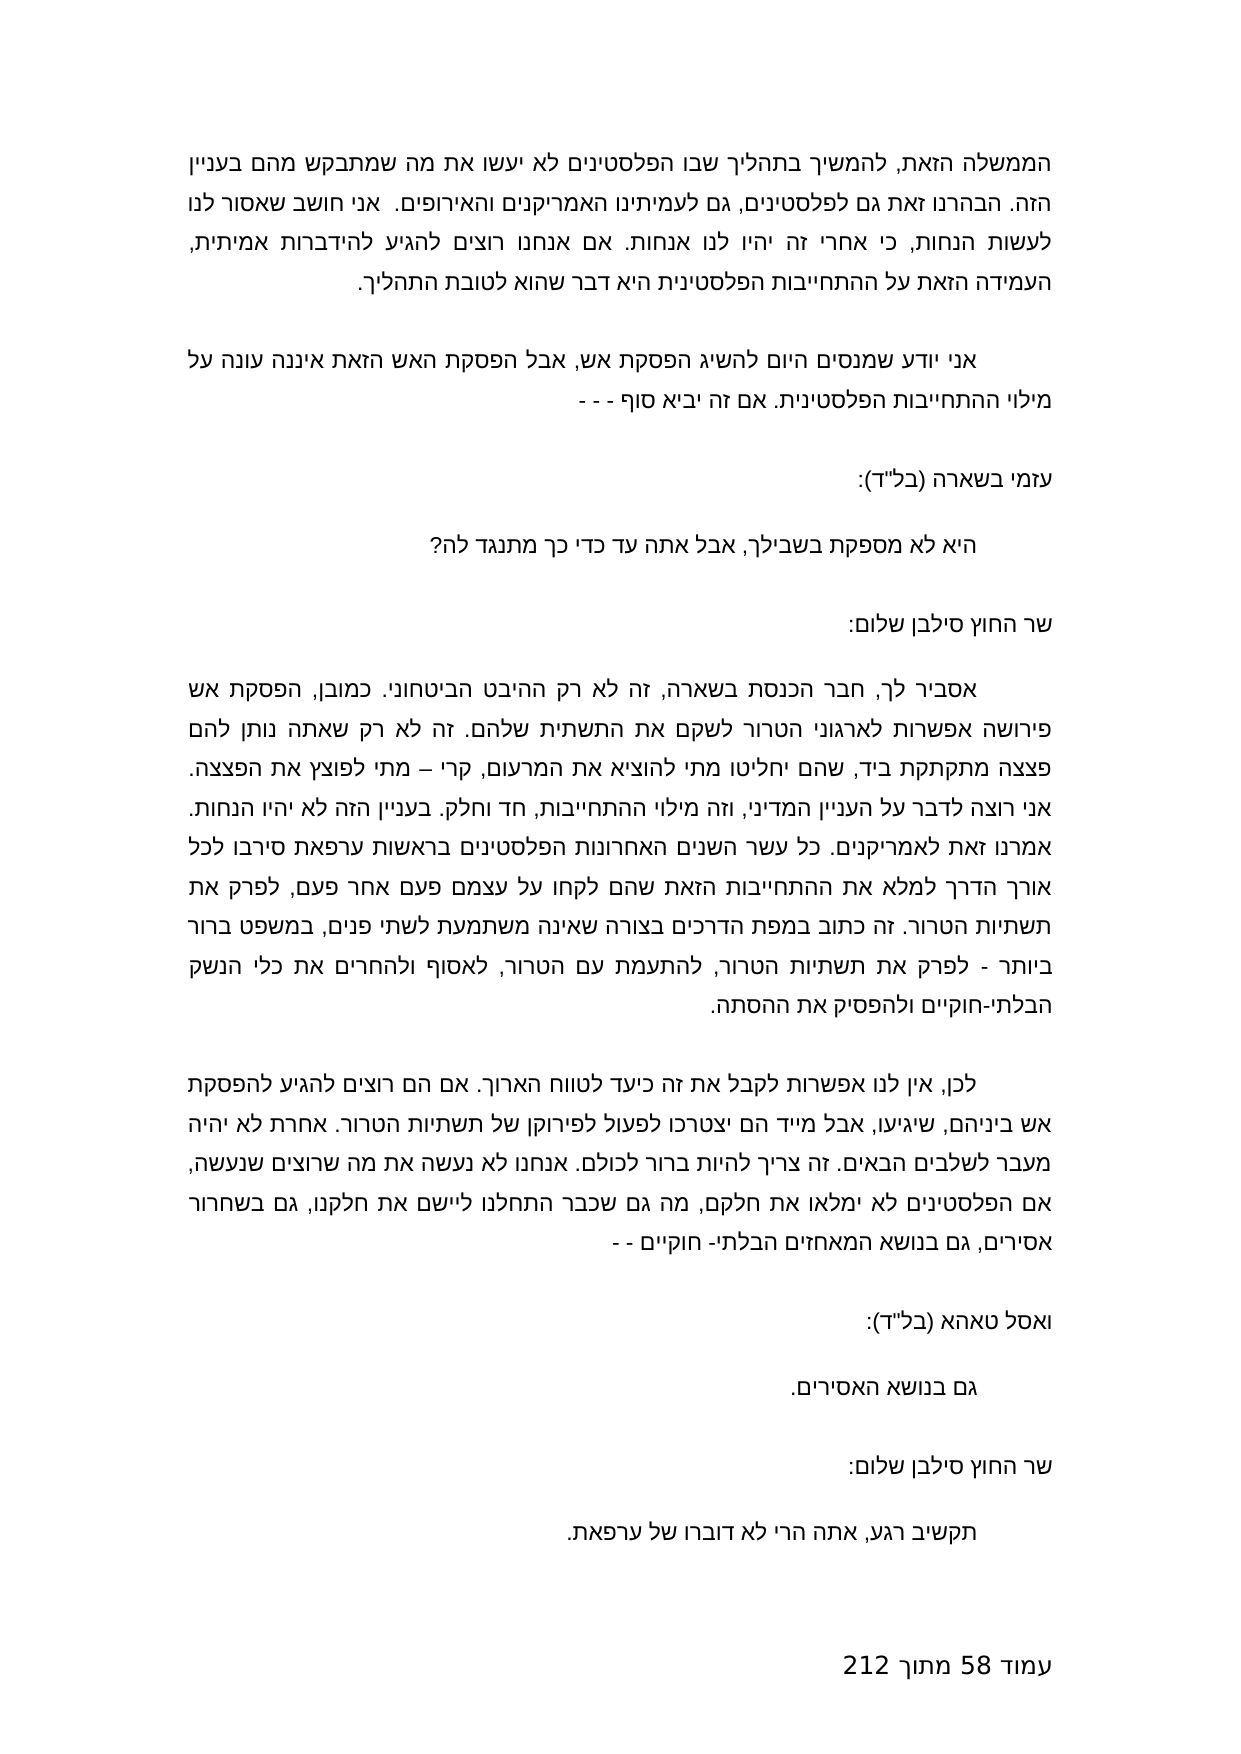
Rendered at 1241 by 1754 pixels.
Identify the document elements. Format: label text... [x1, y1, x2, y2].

text גם בנושא האסירים. [187, 1374, 1053, 1400]
text אסביר לך, חבר הכנסת בשארה, זה לא רק ההיבט הביטחוני. כמובן, הפסקת אש פירושה אפשרות לארגוני הטרור לשקם את התשתית שלהם. זה לא רק שאתה נותן להם פצצה מתקתקת ביד, שהם יחליטו מתי להוציא את המרעום, קרי – מתי לפוצץ את הפצצה. אני רוצה לדבר על העניין המדיני, וזה מילוי ההתחייבות, חד וחלק. בעניין הזה לא יהיו הנחות. אמרנו זאת לאמריקנים. כל עשר השנים האחרונות הפלסטינים בראשות ערפאת סירבו לכל אורך הדרך למלא את ההתחייבות הזאת שהם לקחו על עצמם פעם אחר פעם, לפרק את תשתיות הטרור. זה כתוב במפת הדרכים בצורה שאינה משתמעת לשתי פנים, במשפט ברור ביותר - לפרק את תשתיות הטרור, להתעמת עם הטרור, לאסוף ולהחרים את כלי הנשק הבלתי-חוקיים ולהפסיק את ההסתה. [187, 676, 1053, 1019]
text שר החוץ סילבן שלום: [187, 611, 1053, 637]
text עזמי בשארה (בל"ד): [187, 466, 1053, 492]
text תקשיב רגע, אתה הרי לא דוברו של ערפאת. [187, 1519, 1053, 1545]
text אני יודע שמנסים היום להשיג הפסקת אש, אבל הפסקת האש הזאת איננה עונה על מילוי ההתחייבות הפלסטינית. אם זה יביא סוף - - - [187, 347, 1053, 413]
text ואסל טאהא (בל"ד): [187, 1308, 1053, 1334]
text שר החוץ סילבן שלום: [187, 1453, 1053, 1479]
text לכן, אין לנו אפשרות לקבל את זה כיעד לטווח הארוך. אם הם רוצים להגיע להפסקת אש ביניהם, שיגיעו, אבל מייד הם יצטרכו לפעול לפירוקן של תשתיות הטרור. אחרת לא יהיה מעבר לשלבים הבאים. זה צריך להיות ברור לכולם. אנחנו לא נעשה את מה שרוצים שנעשה, אם הפלסטינים לא ימלאו את חלקם, מה גם שכבר התחלנו ליישם את חלקנו, גם בשחרור אסירים, גם בנושא המאחזים הבלתי- חוקיים - - [187, 1071, 1053, 1256]
text היא לא מספקת בשבילך, אבל אתה עד כדי כך מתנגד לה? [187, 532, 1053, 558]
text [187, 150, 1053, 295]
